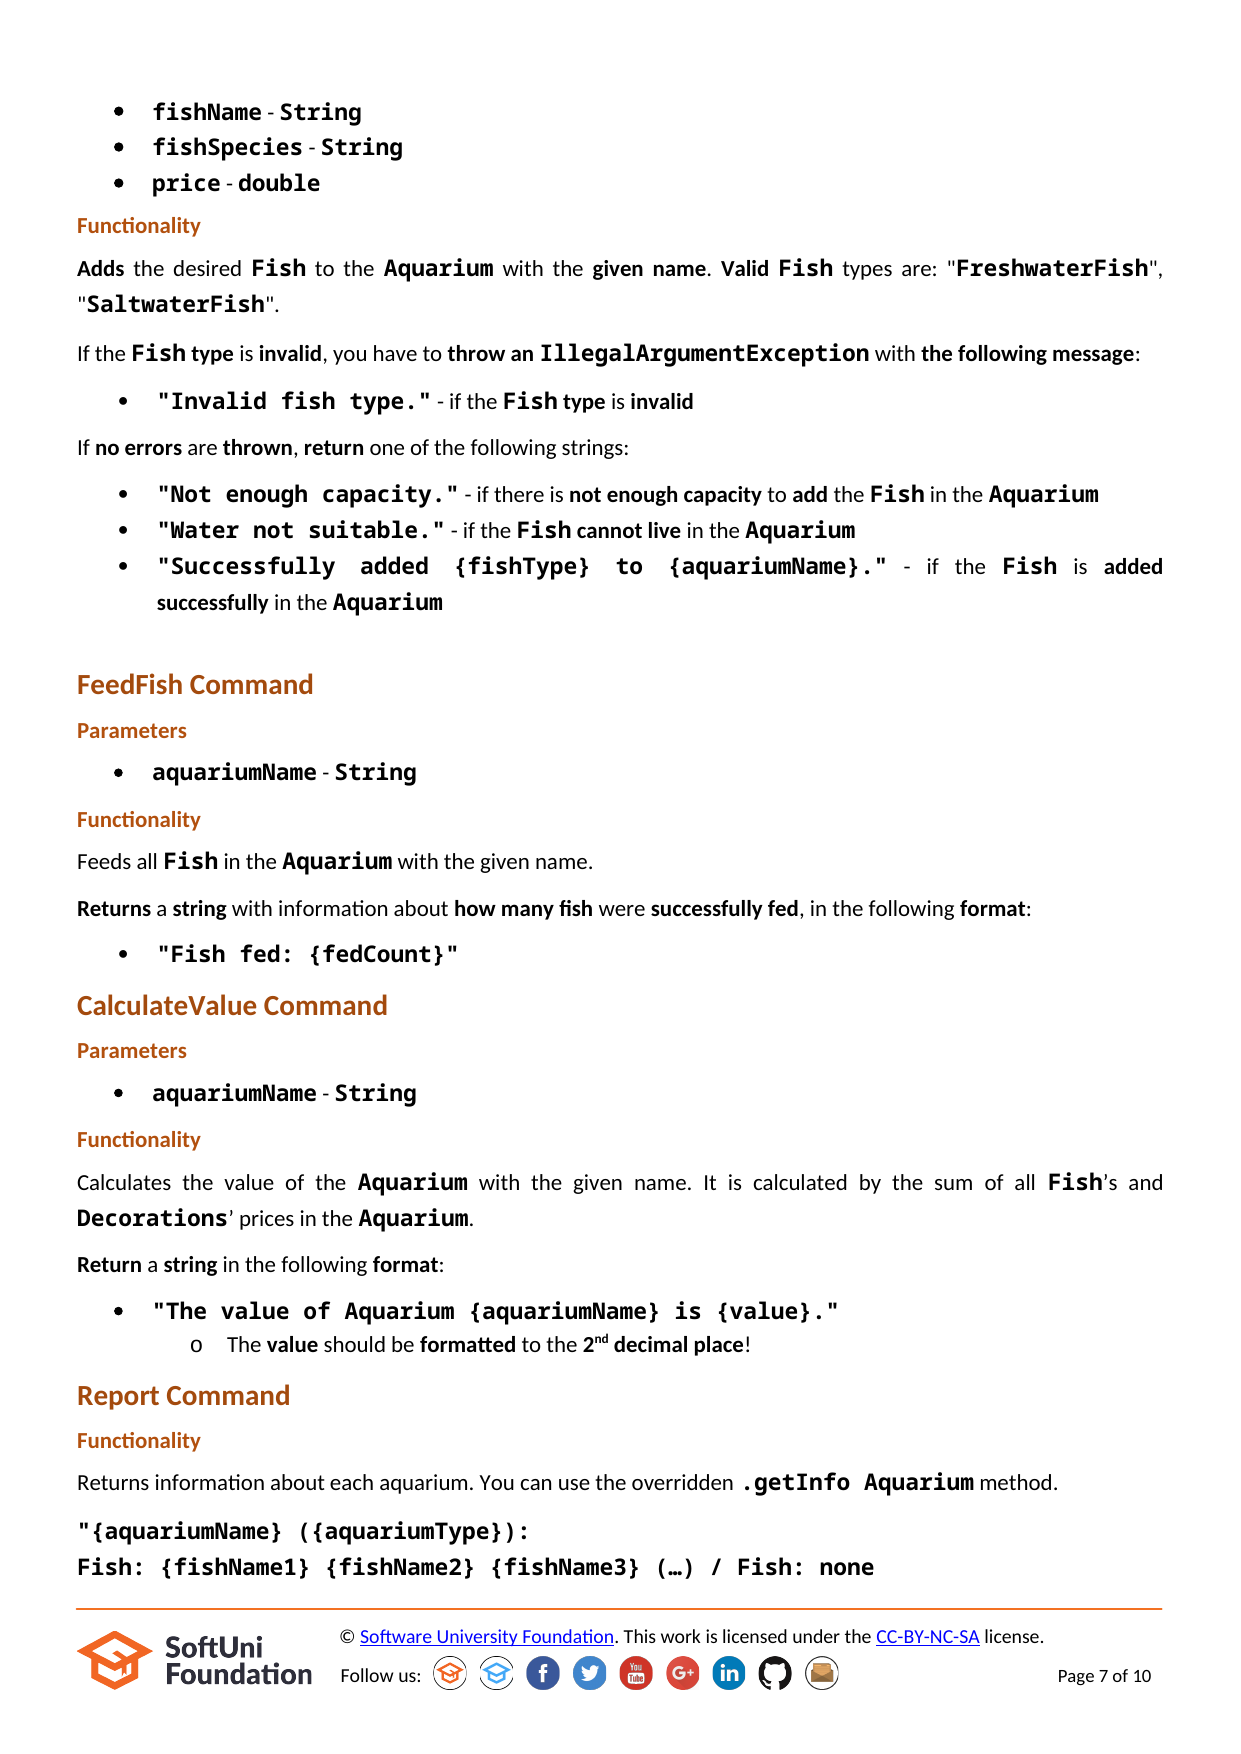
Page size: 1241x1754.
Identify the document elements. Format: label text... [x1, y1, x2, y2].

list "Successfully added {fishType} to {aquariumName}." - if the Fish is added successfully in the Aquarium [119, 550, 1163, 617]
picture [758, 1656, 792, 1690]
list "The value of Aquarium {aquariumName} is {value}." [114, 1294, 1163, 1326]
subtitle Parameters [77, 1036, 1163, 1064]
picture [805, 1656, 839, 1690]
text Return a string in the following format: [77, 1250, 1163, 1278]
list fishName - String [114, 95, 1163, 127]
picture [666, 1656, 700, 1690]
text Returns information about each aquarium. You can use the overridden .getInfo Aquarium method. [77, 1466, 1163, 1498]
text Calculates the value of the Aquarium with the given name. It is calculated by the sum of all Fish’s and Decorations’ prices in the Aquarium. [77, 1166, 1163, 1233]
subtitle FeedFish Command [77, 666, 1163, 702]
subtitle Parameters [77, 716, 1163, 744]
picture [727, 1670, 738, 1680]
list "Fish fed: {fedCount}" [119, 938, 1163, 969]
subtitle Functionality [77, 212, 1163, 239]
list price - double [114, 167, 1163, 198]
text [77, 1515, 1163, 1582]
list aquariumName - String [114, 1077, 1163, 1108]
picture [433, 1656, 467, 1690]
subtitle Functionality [77, 805, 1163, 833]
picture [526, 1656, 560, 1690]
picture [712, 1680, 722, 1690]
subtitle Functionality [77, 1125, 1163, 1153]
list "Water not suitable." - if the Fish cannot live in the Aquarium [119, 514, 1163, 545]
list The value should be formatted to the 2nd decimal place! [189, 1331, 1163, 1360]
text Feeds all Fish in the Aquarium with the given name. [77, 845, 1163, 876]
subtitle Report Command [77, 1377, 1163, 1412]
list aquariumName - String [114, 756, 1163, 787]
text Adds the desired Fish to the Aquarium with the given name. Valid Fish types are: "FreshwaterFish", "SaltwaterFish". [77, 252, 1163, 319]
picture [573, 1656, 607, 1690]
subtitle CalculateValue Command [77, 987, 1163, 1022]
list "Invalid fish type." - if the Fish type is invalid [119, 385, 1163, 416]
picture [480, 1656, 513, 1690]
picture [736, 1680, 746, 1690]
picture [736, 1656, 746, 1666]
picture [712, 1656, 722, 1666]
text If no errors are thrown, return one of the following strings: [77, 433, 1163, 461]
list "Not enough capacity." - if there is not enough capacity to add the Fish in the Aquarium [119, 478, 1163, 509]
text If the Fish type is invalid, you have to throw an IllegalArgumentException with the following message: [77, 336, 1163, 368]
text Returns a string with information about how many fish were successfully fed, in the following format: [77, 894, 1163, 922]
list fishSpecies - String [114, 131, 1163, 163]
picture [76, 1631, 312, 1690]
picture [619, 1656, 653, 1690]
subtitle Functionality [77, 1426, 1163, 1454]
